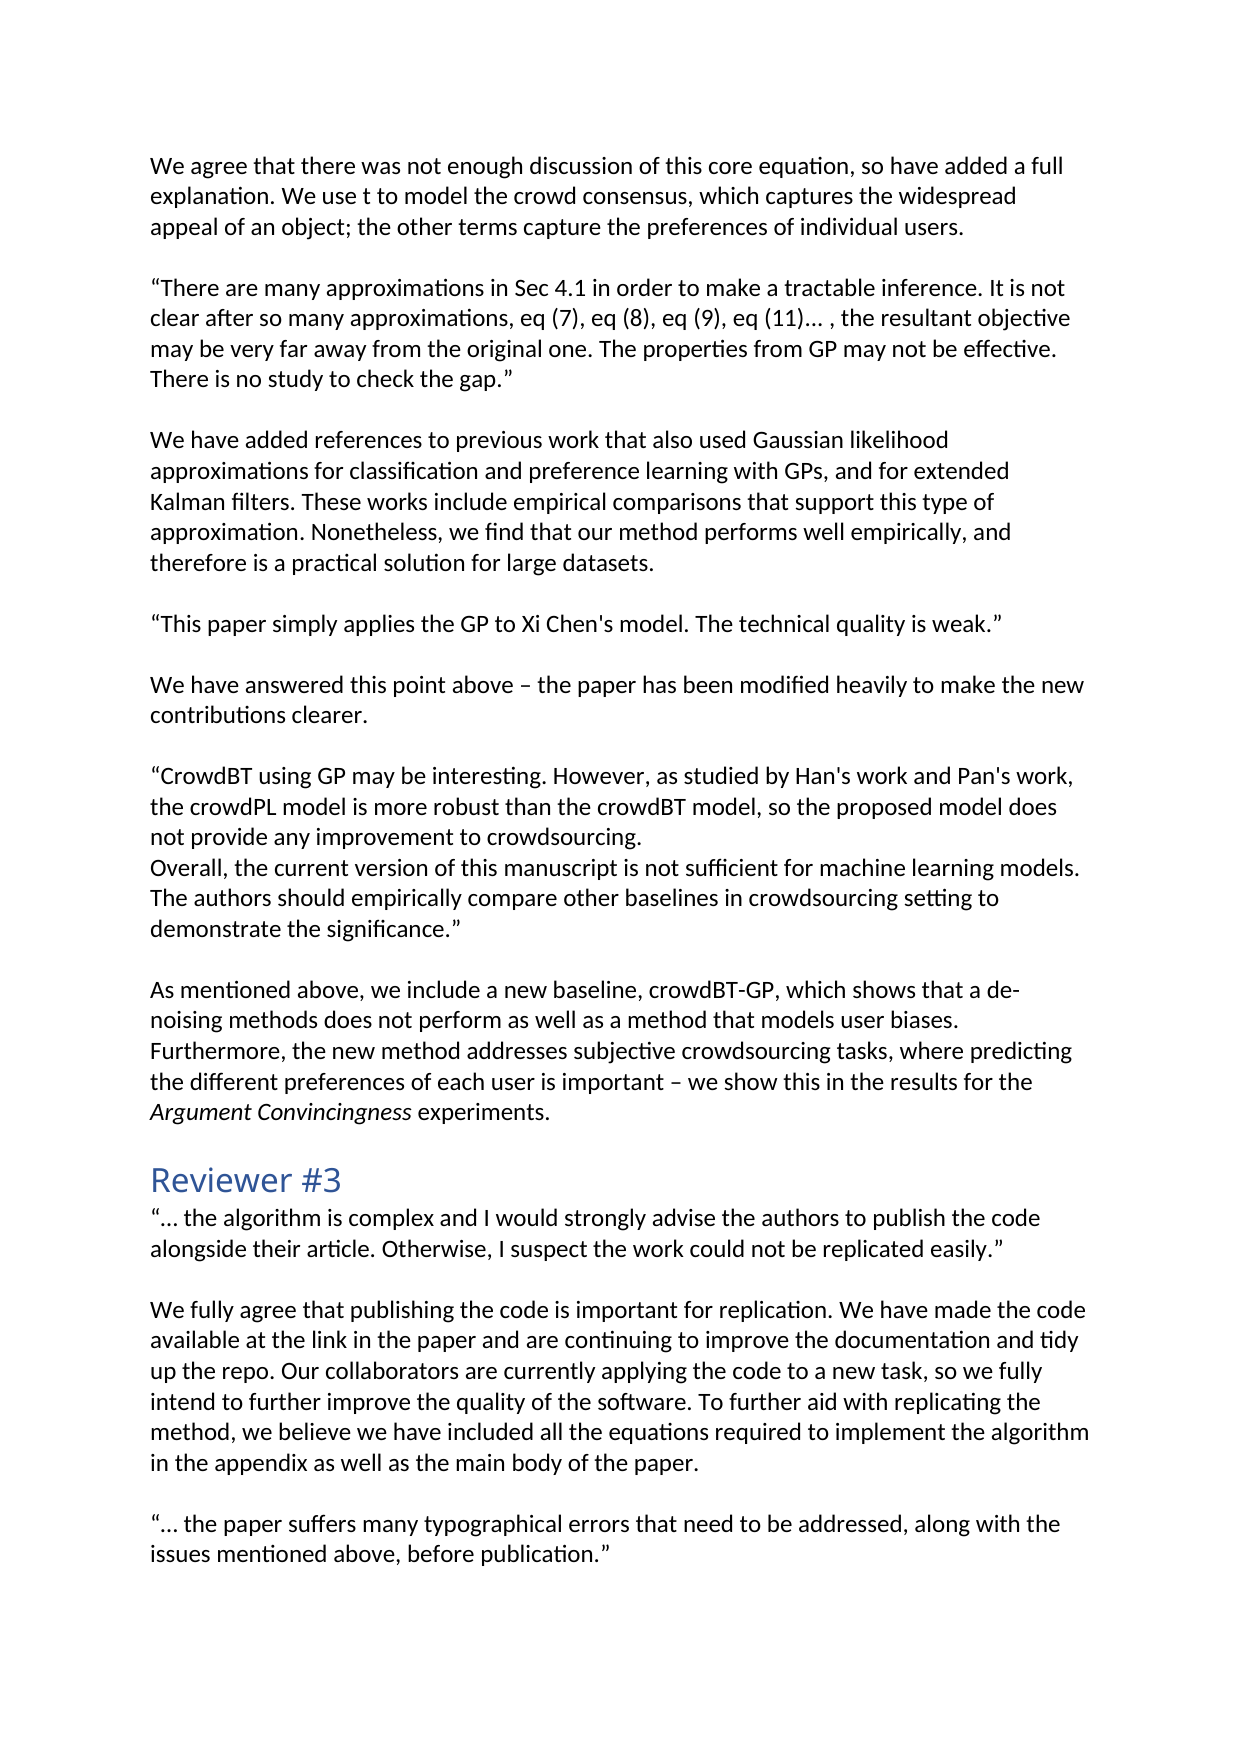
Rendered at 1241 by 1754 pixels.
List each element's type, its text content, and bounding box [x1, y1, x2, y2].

text We have added references to previous work that also used Gaussian likelihood approximations for classification and preference learning with GPs, and for extended Kalman filters. These works include empirical comparisons that support this type of approximation. Nonetheless, we find that our method performs well empirically, and therefore is a practical solution for large datasets. “This paper simply applies the GP to Xi Chen's model. The technical quality is weak.” [150, 425, 1090, 638]
text “… the algorithm is complex and I would strongly advise the authors to publish the code alongside their article. Otherwise, I suspect the work could not be replicated easily.” [150, 1203, 1090, 1264]
text We fully agree that publishing the code is important for replication. We have made the code available at the link in the paper and are continuing to improve the documentation and tidy up the repo. Our collaborators are currently applying the code to a new task, so we fully intend to further improve the quality of the software. To further aid with replicating the method, we believe we have included all the equations required to implement the algorithm in the appendix as well as the main body of the paper. “… the paper suffers many typographical errors that need to be addressed, along with the issues mentioned above, before publication.” [150, 1294, 1090, 1569]
text We agree that there was not enough discussion of this core equation, so have added a full explanation. We use t to model the crowd consensus, which captures the widespread appeal of an object; the other terms capture the preferences of individual users. “There are many approximations in Sec 4.1 in order to make a tractable inference. It is not clear after so many approximations, eq (7), eq (8), eq (9), eq (11)... , the resultant objective may be very far away from the original one. The properties from GP may not be effective. There is no study to check the gap.” [150, 150, 1090, 394]
text We have answered this point above – the paper has been modified heavily to make the new contributions clearer. “CrowdBT using GP may be interesting. However, as studied by Han's work and Pan's work, the crowdPL model is more robust than the crowdBT model, so the proposed model does not provide any improvement to crowdsourcing. Overall, the current version of this manuscript is not sufficient for machine learning models. The authors should empirically compare other baselines in crowdsourcing setting to demonstrate the significance.” As mentioned above, we include a new baseline, crowdBT-GP, which shows that a de-noising methods does not perform as well as a method that models user biases. Furthermore, the new method addresses subjective crowdsourcing tasks, where predicting the different preferences of each user is important – we show this in the results for the Argument Convincingness experiments. Reviewer #3 [150, 669, 1090, 1203]
